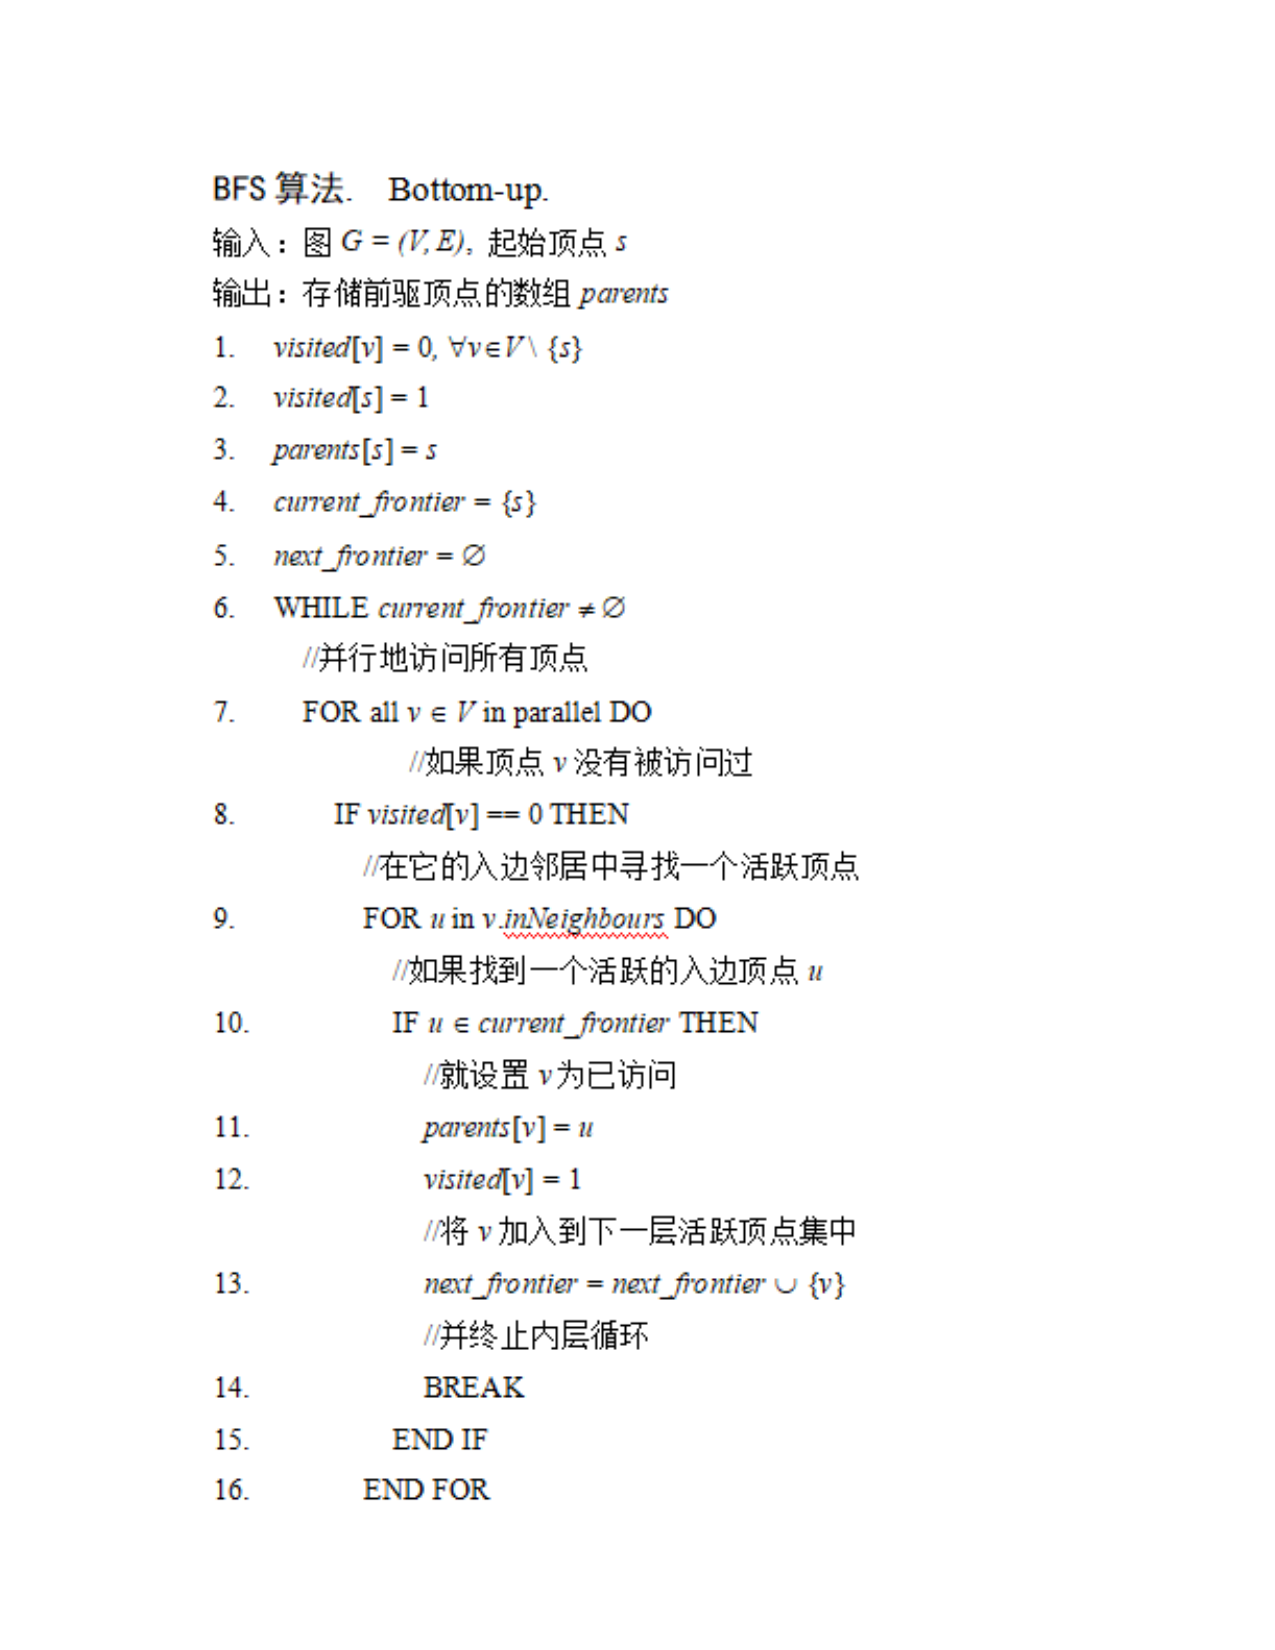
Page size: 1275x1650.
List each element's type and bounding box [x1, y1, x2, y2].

picture [168, 150, 913, 1501]
